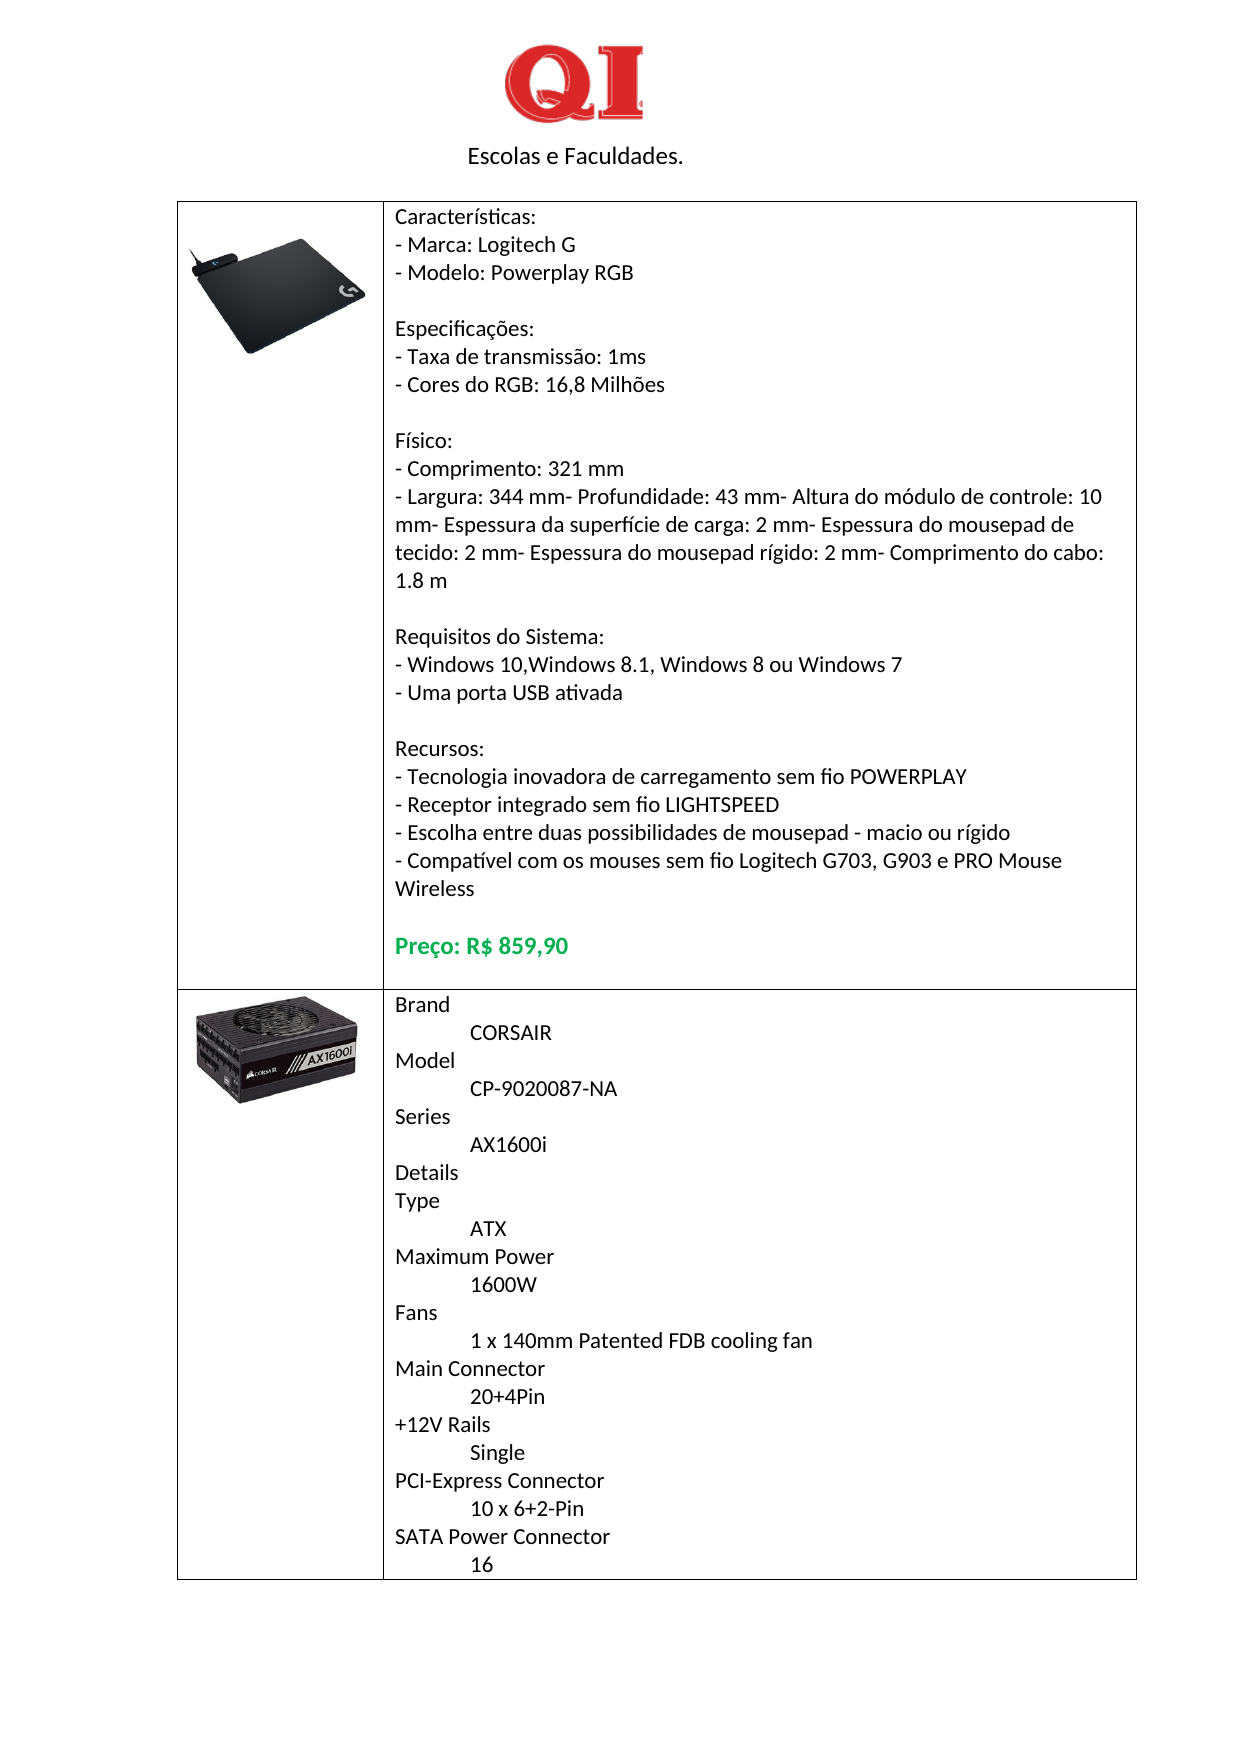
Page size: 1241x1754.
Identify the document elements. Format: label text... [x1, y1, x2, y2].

table_cell [178, 990, 383, 1578]
table_cell [178, 202, 383, 989]
picture [503, 40, 643, 127]
picture [188, 202, 366, 380]
table_cell Características: - Marca: Logitech G - Modelo: Powerplay RGB Especificações: - Taxa de transmissão: 1ms - Cores do RGB: 16,8 Milhões Físico: - Comprimento: 321 mm - Largura: 344 mm - Profundidade: 43 mm - Altura do módulo de controle: 10 mm - Espessura da superfície de carga: 2 mm - Espessura do mousepad de tecido: 2 mm - Espessura do mousepad rígido: 2 mm - Comprimento do cabo: 1.8 m Requisitos do Sistema: - Windows 10,Windows 8.1, Windows 8 ou Windows 7 - Uma porta USB ativada Recursos: - Tecnologia inovadora de carregamento sem fio POWERPLAY - Receptor integrado sem fio LIGHTSPEED - Escolha entre duas possibilidades de mousepad - macio ou rígido - Compatível com os mouses sem fio Logitech G703, G903 e PRO Mouse Wireless Preço: R$ 859,90 [384, 202, 1136, 989]
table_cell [384, 990, 1136, 1578]
picture [188, 990, 366, 1109]
